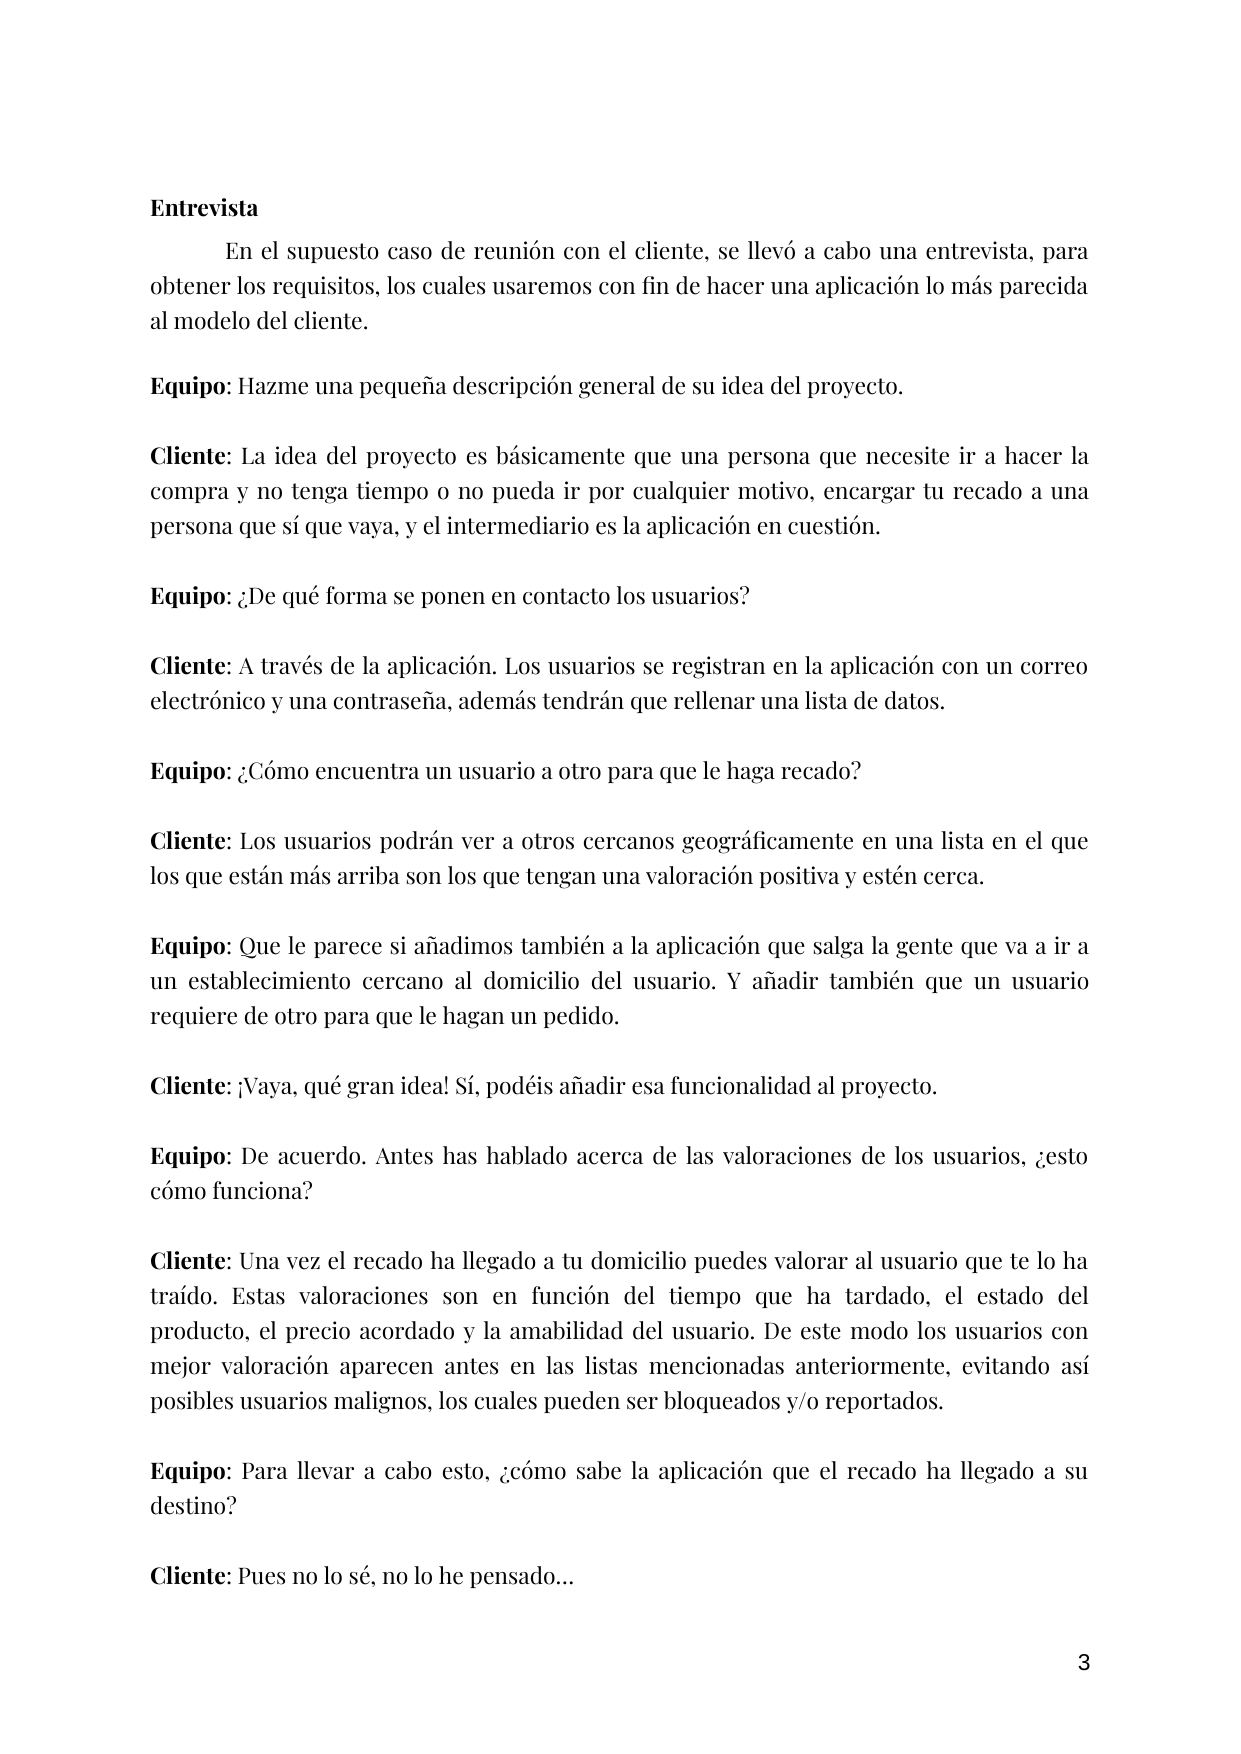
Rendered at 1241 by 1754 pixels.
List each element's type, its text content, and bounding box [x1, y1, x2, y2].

text Equipo: Hazme una pequeña descripción general de su idea del proyecto. [150, 370, 1090, 400]
text Equipo: ¿Cómo encuentra un usuario a otro para que le haga recado? [150, 755, 1090, 785]
subtitle Entrevista [150, 192, 1090, 222]
text Cliente: La idea del proyecto es básicamente que una persona que necesite ir a hacer la compra y no tenga tiempo o no pueda ir por cualquier motivo, encargar tu recado a una persona que sí que vaya, y el intermediario es la aplicación en cuestión. [150, 440, 1090, 540]
text Equipo: De acuerdo. Antes has hablado acerca de las valoraciones de los usuarios, ¿esto cómo funciona? [150, 1140, 1090, 1205]
text En el supuesto caso de reunión con el cliente, se llevó a cabo una entrevista, para obtener los requisitos, los cuales usaremos con fin de hacer una aplicación lo más parecida al modelo del cliente. [150, 235, 1090, 335]
text Cliente: ¡Vaya, qué gran idea! Sí, podéis añadir esa funcionalidad al proyecto. [150, 1070, 1090, 1100]
text Equipo: Que le parece si añadimos también a la aplicación que salga la gente que va a ir a un establecimiento cercano al domicilio del usuario. Y añadir también que un usuario requiere de otro para que le hagan un pedido. [150, 930, 1090, 1030]
text Cliente: Una vez el recado ha llegado a tu domicilio puedes valorar al usuario que te lo ha traído. Estas valoraciones son en función del tiempo que ha tardado, el estado del producto, el precio acordado y la amabilidad del usuario. De este modo los usuarios con mejor valoración aparecen antes en las listas mencionadas anteriormente, evitando así posibles usuarios malignos, los cuales pueden ser bloqueados y/o reportados. [150, 1245, 1090, 1415]
text Cliente: Los usuarios podrán ver a otros cercanos geográficamente en una lista en el que los que están más arriba son los que tengan una valoración positiva y estén cerca. [150, 825, 1090, 890]
text Equipo: Para llevar a cabo esto, ¿cómo sabe la aplicación que el recado ha llegado a su destino? [150, 1455, 1090, 1520]
text Equipo: ¿De qué forma se ponen en contacto los usuarios? [150, 580, 1090, 610]
text Cliente: A través de la aplicación. Los usuarios se registran en la aplicación con un correo electrónico y una contraseña, además tendrán que rellenar una lista de datos. [150, 650, 1090, 715]
text Cliente: Pues no lo sé, no lo he pensado… [150, 1560, 1090, 1590]
